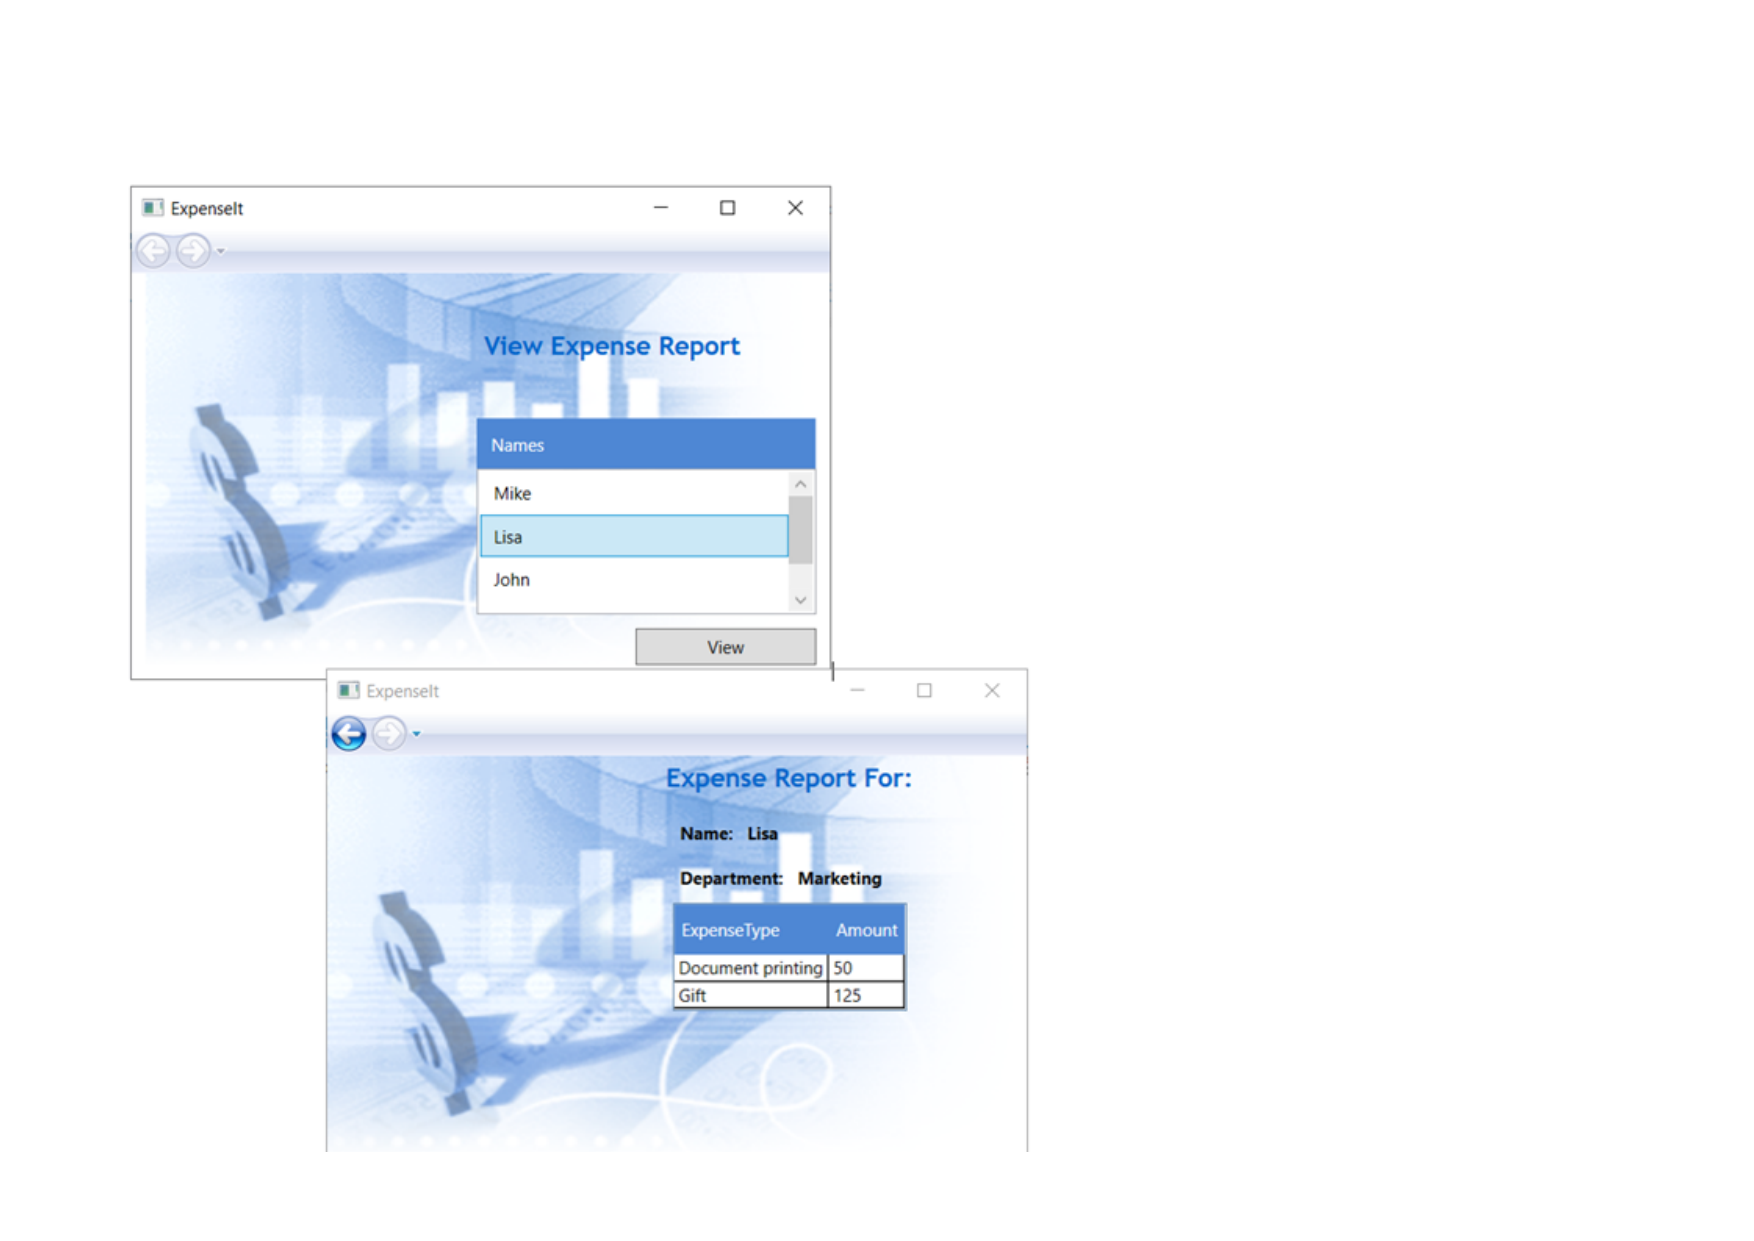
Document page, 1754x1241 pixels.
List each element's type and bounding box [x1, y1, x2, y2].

picture [118, 177, 1041, 1152]
